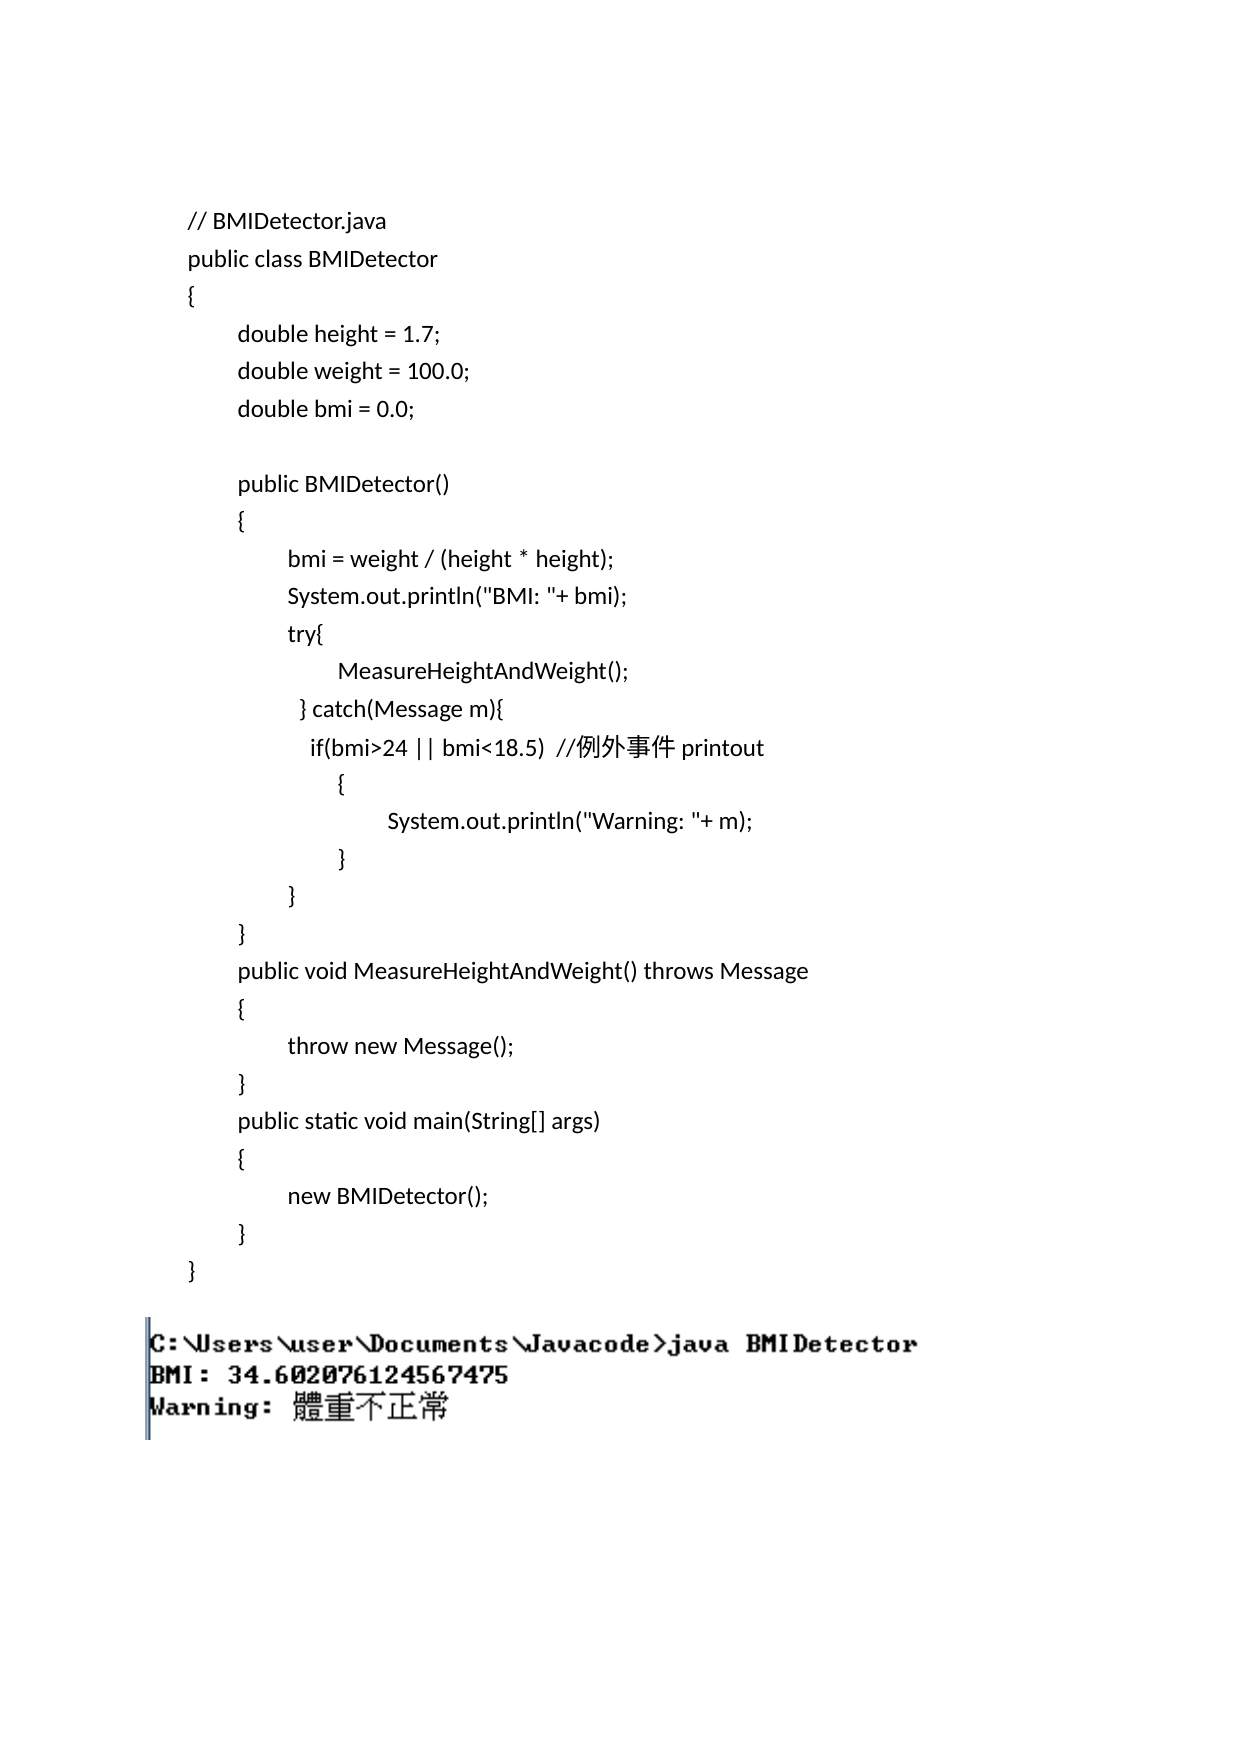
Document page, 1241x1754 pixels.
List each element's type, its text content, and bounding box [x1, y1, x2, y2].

text double bmi = 0.0; [187, 389, 1053, 427]
text bmi = weight / (height * height); [187, 539, 1053, 577]
text public static void main(String[] args) [187, 1102, 1053, 1139]
picture [145, 1317, 986, 1440]
text public void MeasureHeightAndWeight() throws Message [187, 952, 1053, 989]
text if(bmi>24 || bmi<18.5) //例外事件printout [187, 727, 1053, 764]
text } [187, 914, 1053, 952]
text System.out.println("BMI: "+ bmi); [187, 577, 1053, 614]
text { [187, 764, 1053, 802]
text public class BMIDetector [187, 239, 1053, 277]
text } [187, 1252, 1053, 1289]
text } [187, 877, 1053, 914]
text MeasureHeightAndWeight(); [187, 652, 1053, 689]
text { [187, 502, 1053, 539]
text { [187, 989, 1053, 1027]
text } [187, 839, 1053, 877]
text { [187, 1139, 1053, 1177]
text // BMIDetector.java [187, 202, 1053, 239]
text throw new Message(); [187, 1027, 1053, 1064]
text new BMIDetector(); [187, 1177, 1053, 1214]
text } [187, 1064, 1053, 1102]
text } catch(Message m){ [187, 689, 1053, 727]
text try{ [187, 614, 1053, 652]
text double height = 1.7; [187, 314, 1053, 352]
text public BMIDetector() [187, 464, 1053, 502]
text double weight = 100.0; [187, 352, 1053, 389]
text { [187, 277, 1053, 314]
text } [187, 1214, 1053, 1252]
text System.out.println("Warning: "+ m); [187, 802, 1053, 839]
